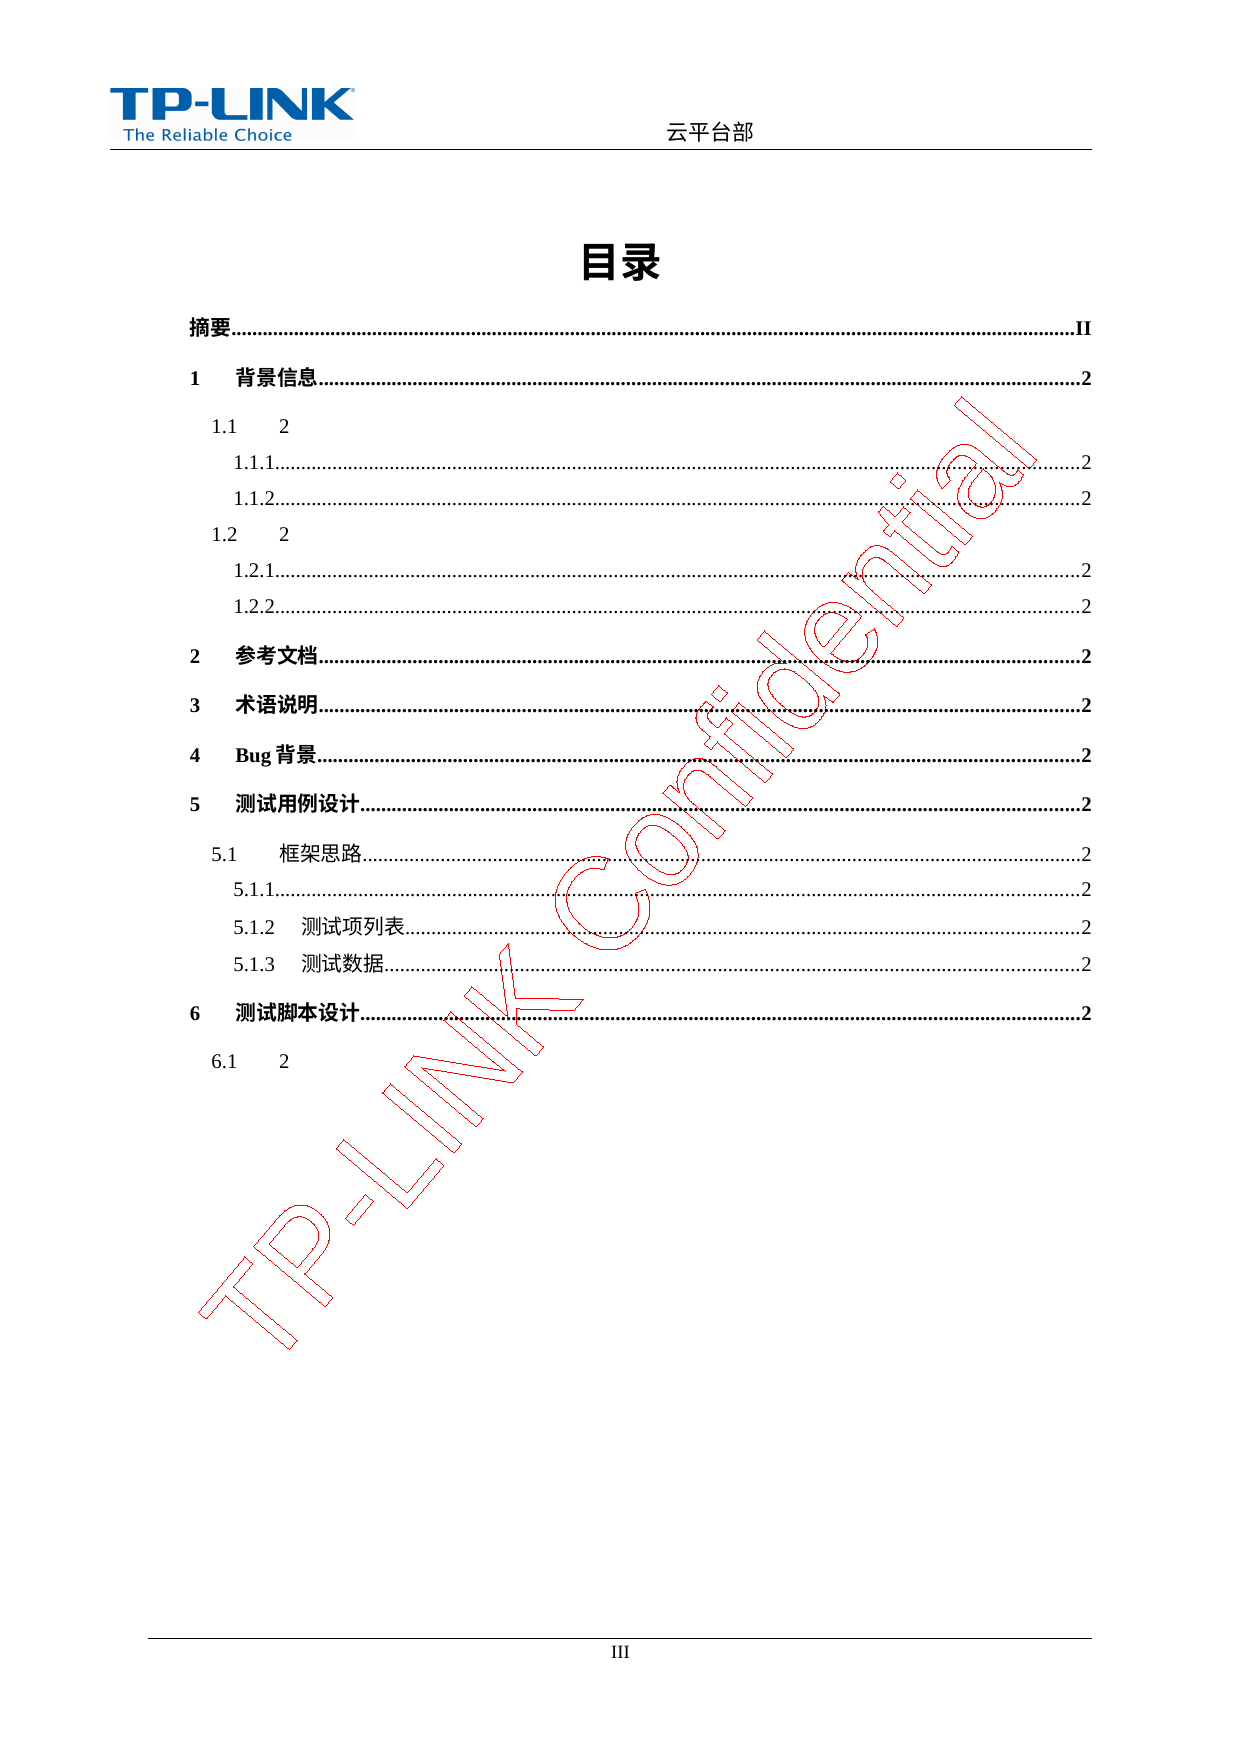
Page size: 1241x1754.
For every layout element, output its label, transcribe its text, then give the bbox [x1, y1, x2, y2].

text 3 术语说明 2 [148, 688, 1092, 720]
text 1 背景信息 2 [148, 360, 1092, 392]
text 5.1.1 2 [191, 873, 1092, 906]
text 目录 [148, 229, 1092, 289]
text 1.1.2 2 [191, 481, 1092, 514]
text 1.2 2 [169, 517, 1092, 550]
text 5.1 框架思路 2 [169, 836, 1092, 868]
text 4 Bug背景 2 [148, 737, 1092, 769]
text 6.1 2 [169, 1045, 1092, 1077]
text 5.1.2 测试项列表 2 [191, 909, 1092, 942]
text 1.2.1 2 [191, 553, 1092, 586]
text 5 测试用例设计 2 [148, 787, 1092, 819]
text 6 测试脚本设计 2 [148, 996, 1092, 1028]
text 摘要 II [148, 310, 1092, 343]
picture [110, 88, 355, 141]
text 5.1.3 测试数据 2 [191, 946, 1092, 978]
text 1.1 2 [169, 409, 1092, 442]
text 2 参考文档 2 [148, 638, 1092, 671]
text 1.1.1 2 [191, 445, 1092, 478]
text 1.2.2 2 [191, 589, 1092, 622]
